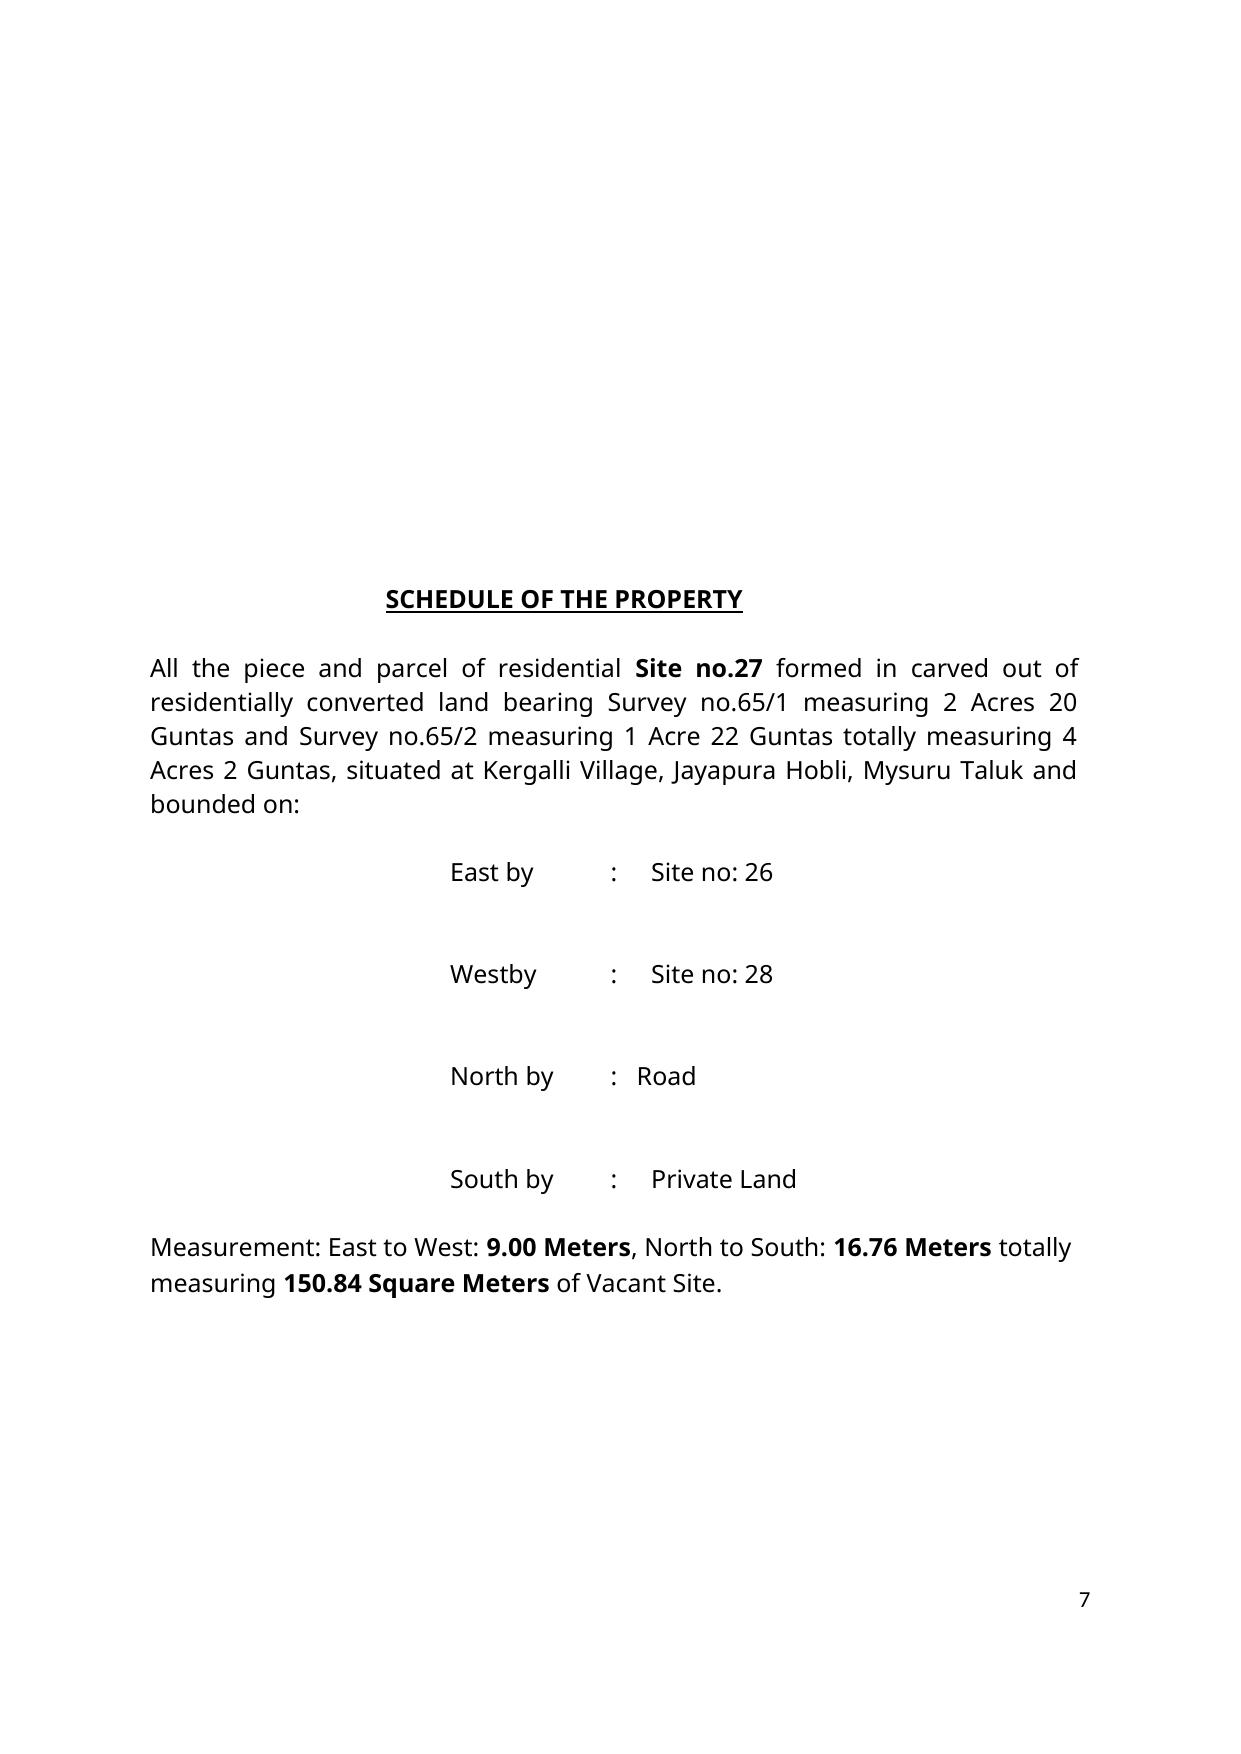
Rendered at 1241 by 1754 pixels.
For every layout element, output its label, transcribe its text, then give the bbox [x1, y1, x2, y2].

text East by : Site no: 26 [450, 855, 802, 889]
text Westby : Site no: 28 [450, 957, 802, 991]
text Measurement: East to West: 9.00 Meters, North to South: 16.76 Meters totally measuring 150.84 Square Meters of Vacant Site. [150, 1229, 1072, 1300]
text All the piece and parcel of residential Site no.27 formed in carved out of residentially converted land bearing Survey no.65/1 measuring 2 Acres 20 Guntas and Survey no.65/2 measuring 1 Acre 22 Guntas totally measuring 4 Acres 2 Guntas, situated at Kergalli Village, Jayapura Hobli, Mysuru Taluk and bounded on: [150, 650, 1078, 821]
subtitle SCHEDULE OF THE PROPERTY [385, 582, 1072, 616]
text North by : Road [450, 1059, 802, 1093]
text South by : Private Land [450, 1161, 873, 1195]
